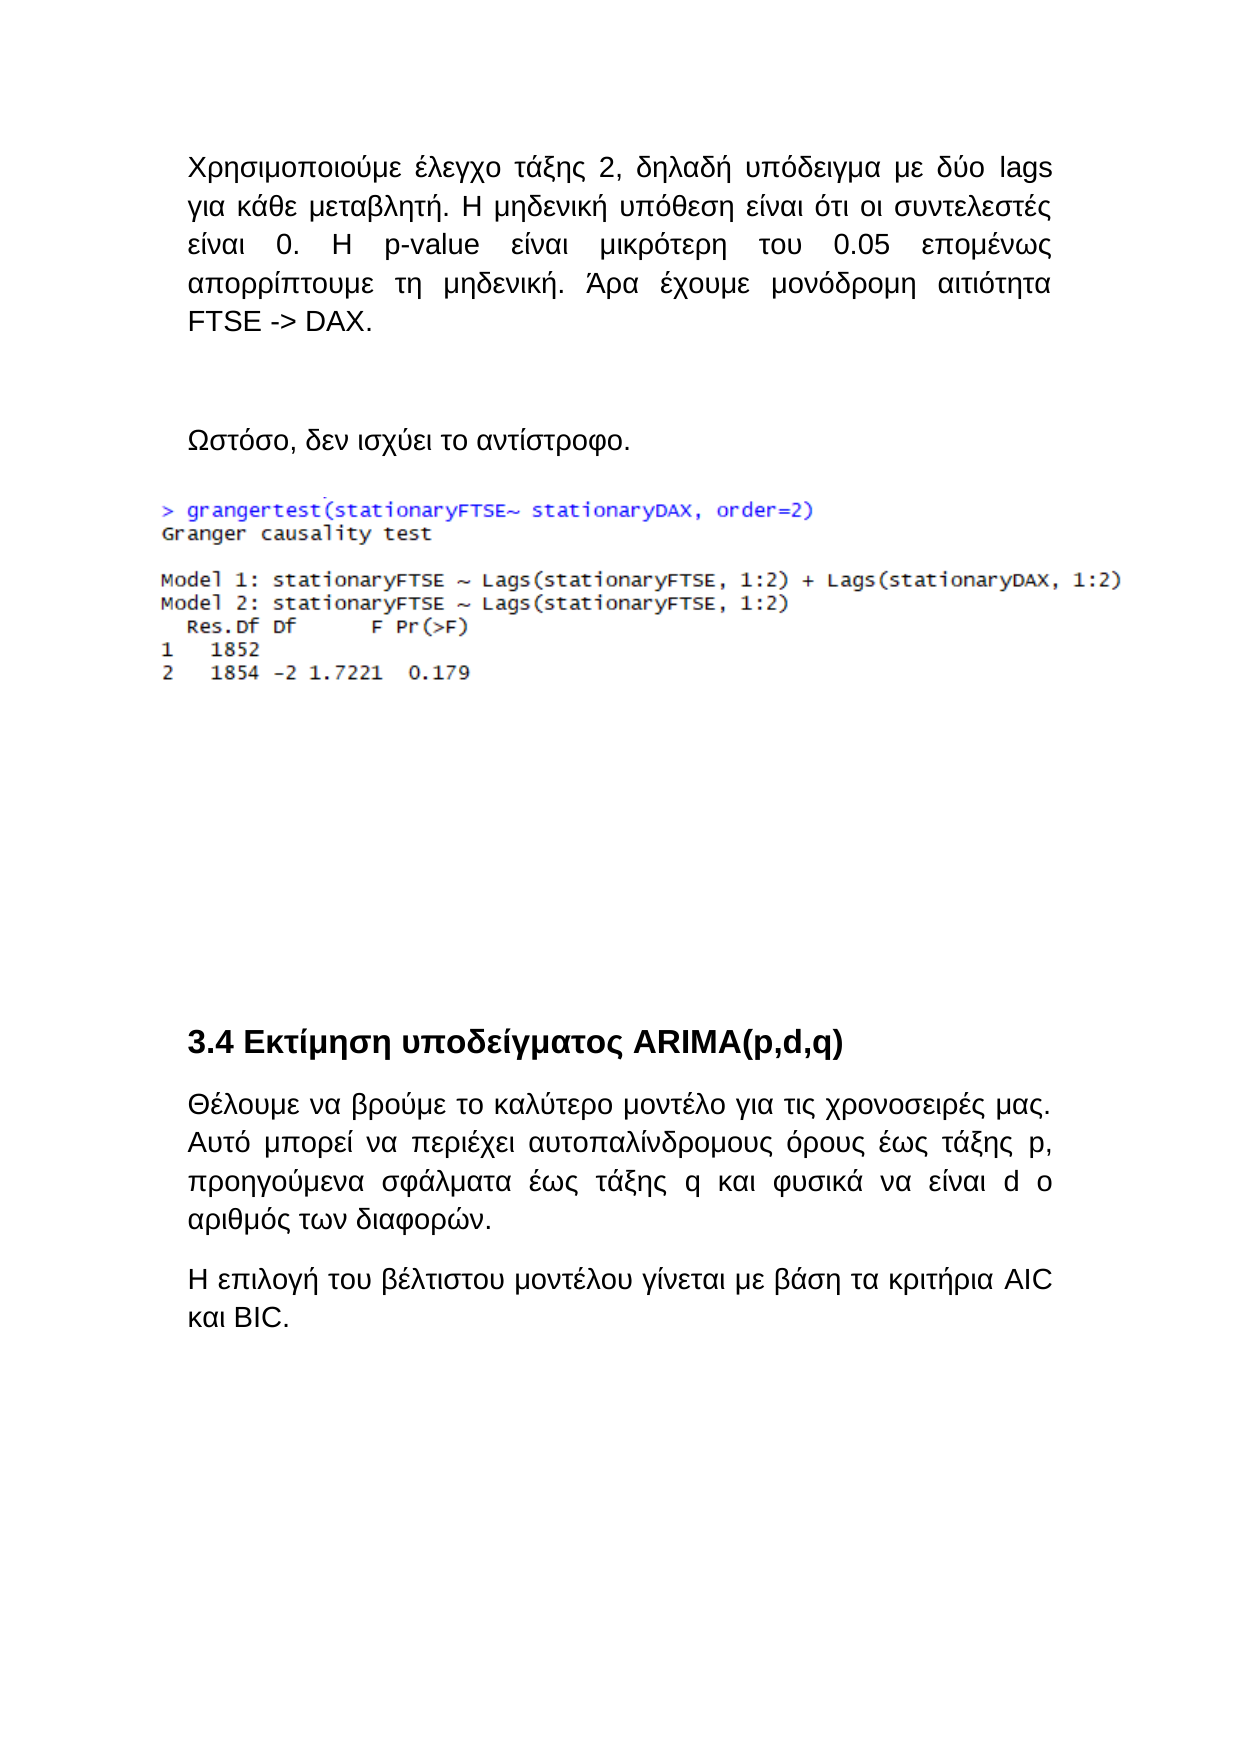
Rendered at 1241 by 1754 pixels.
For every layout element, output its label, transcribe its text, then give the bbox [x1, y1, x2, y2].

text Θέλουμε να βρούμε το καλύτερο μοντέλο για τις χρονοσειρές μας. Αυτό μπορεί να περιέχει αυτοπαλίνδρομους όρους έως τάξης p, προηγούμενα σφάλματα έως τάξης q και φυσικά να είναι d ο αριθμός των διαφορών. [187, 1087, 1053, 1236]
picture [153, 497, 1128, 684]
text 3.4 Εκτίμηση υποδείγματος ARIMA(p,d,q) [187, 1022, 1053, 1060]
text Η επιλογή του βέλτιστου μοντέλου γίνεται με βάση τα κριτήρια AIC και BIC. [187, 1262, 1053, 1334]
text Ωστόσο, δεν ισχύει το αντίστροφο. [187, 423, 1053, 456]
text Χρησιμοποιούμε έλεγχο τάξης 2, δηλαδή υπόδειγμα με δύο lags για κάθε μεταβλητή. Η μηδενική υπόθεση είναι ότι οι συντελεστές είναι 0. Η p-value είναι μικρότερη του 0.05 επομένως απορρίπτουμε τη μηδενική. Άρα έχουμε μονόδρομη αιτιότητα FTSE -> DAX. [187, 150, 1053, 338]
